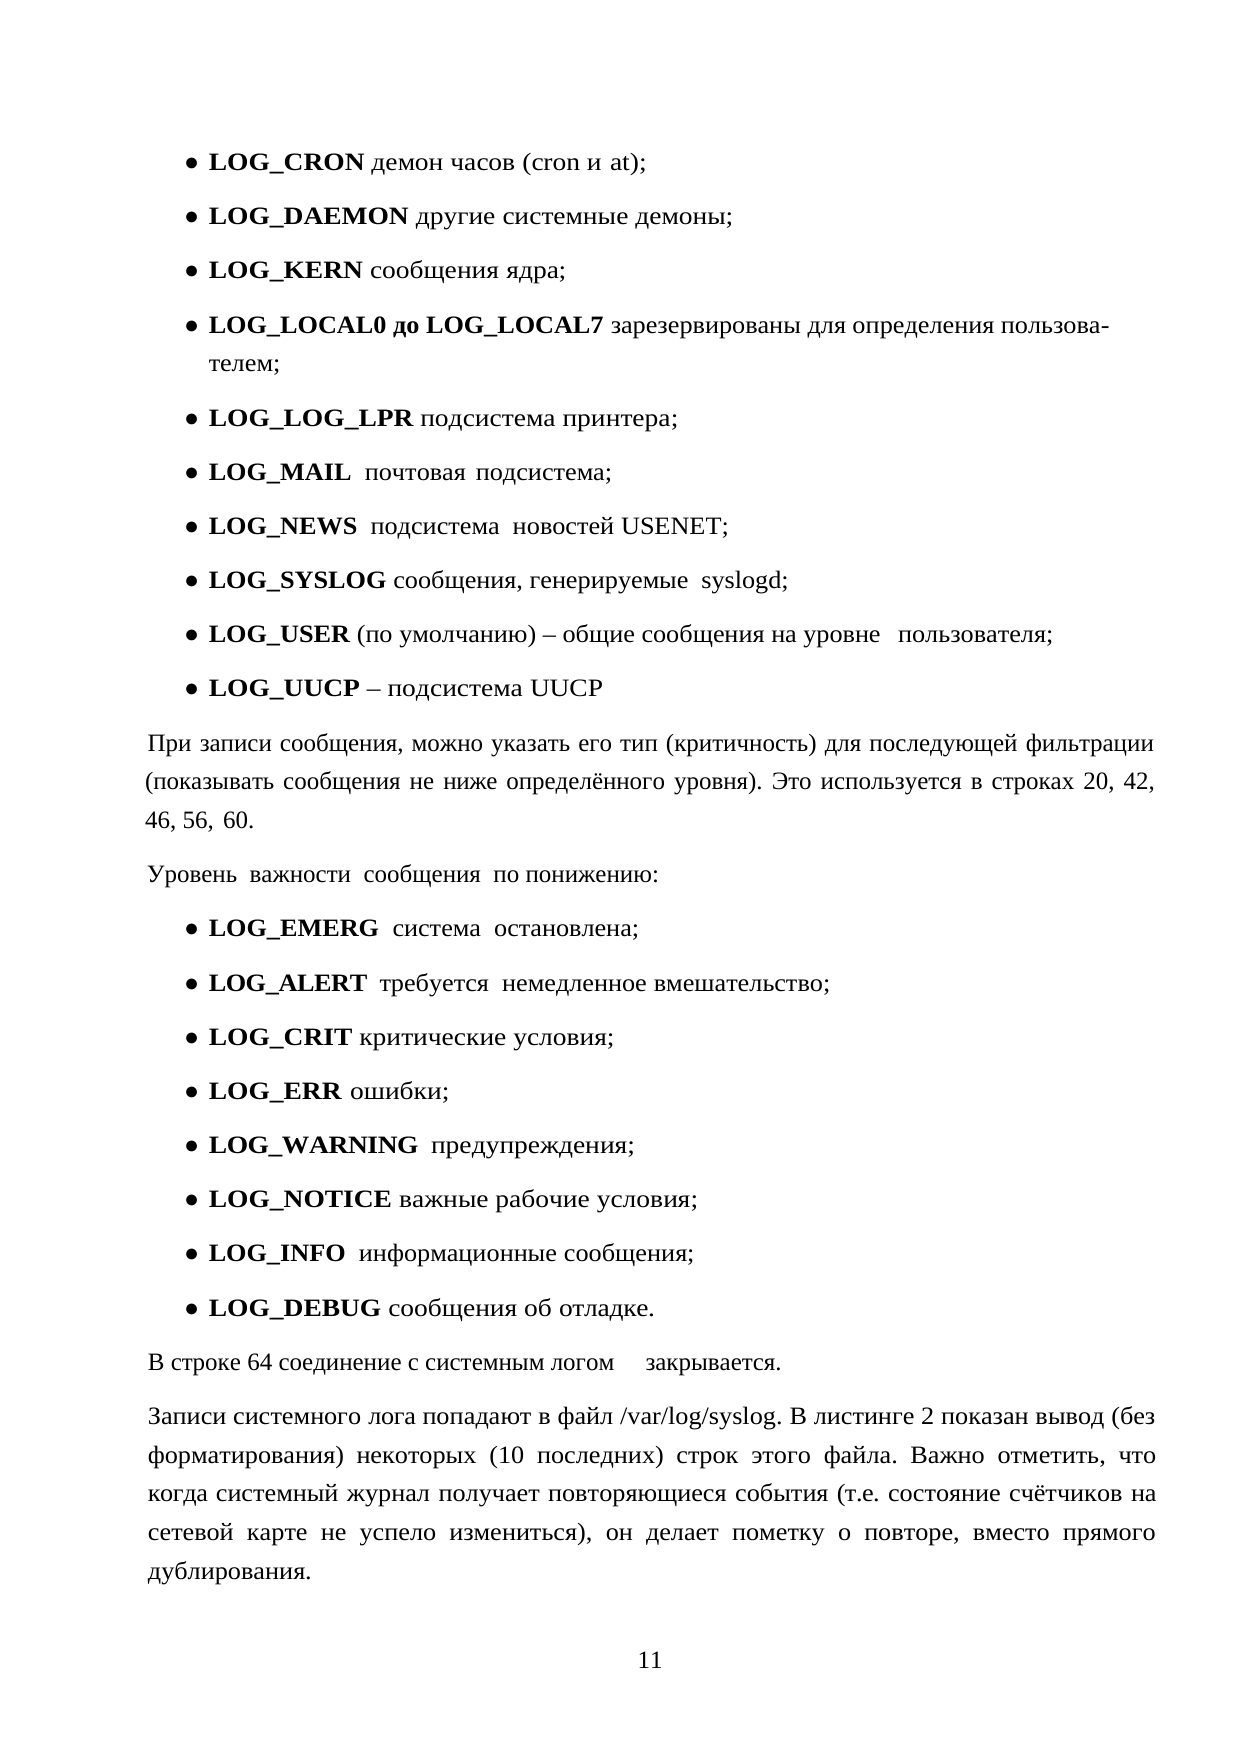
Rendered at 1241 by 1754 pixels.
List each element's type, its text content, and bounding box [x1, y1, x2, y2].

list LOG_UUCP – подсистема UUCP [184, 673, 1167, 702]
list LOG_CRIT критические условия; [184, 1022, 1167, 1051]
list LOG_SYSLOG сообщения, генерируемые syslogd; [184, 565, 1167, 594]
list LOG_NEWS подсистема новостей USENET; [184, 511, 1167, 540]
list LOG_INFO информационные сообщения; [184, 1238, 1167, 1267]
list LOG_MAIL почтовая подсистема; [184, 457, 1167, 486]
text Записи системного лога попадают в файл /var/log/syslog. В листинге 2 показан вывод (без форматирования) некоторых (10 последних) строк этого файла. Важно отметить, что когда системный журнал получает повторяющиеся события (т.е. состояние счётчиков на сетевой карте не успело измениться), он делает пометку о повторе, вместо прямого дублирования. [148, 1401, 1157, 1585]
list LOG_KERN сообщения ядра; [184, 256, 1167, 284]
list LOG_USER (по умолчанию) – общие сообщения на уровне пользователя; [184, 619, 1167, 648]
list LOG_LOG_LPR подсистема принтера; [184, 403, 1167, 431]
text Уровень важности сообщения по понижению: [147, 859, 1167, 888]
list LOG_NOTICE важные рабочие условия; [184, 1184, 1167, 1213]
text В строке 64 соединение с системным логом закрывается. [148, 1347, 1167, 1376]
list LOG_LOCAL0 до LOG_LOCAL7 зарезервированы для определения пользова- телем; [184, 310, 1156, 377]
list LOG_ERR ошибки; [184, 1076, 1167, 1105]
list LOG_CRON демон часов (cron и at); [184, 147, 1167, 176]
text При записи сообщения, можно указать его тип (критичность) для последующей фильтрации (показывать сообщения не ниже определённого уровня). Это используется в строках 20, 42, 46, 56, 60. [145, 728, 1155, 834]
list LOG_EMERG система остановлена; [184, 913, 1167, 942]
list LOG_ALERT требуется немедленное вмешательство; [184, 968, 1167, 996]
list LOG_WARNING предупреждения; [184, 1130, 1167, 1159]
list LOG_DEBUG сообщения об отладке. [184, 1293, 1167, 1321]
list LOG_DAEMON другие системные демоны; [184, 201, 1167, 230]
